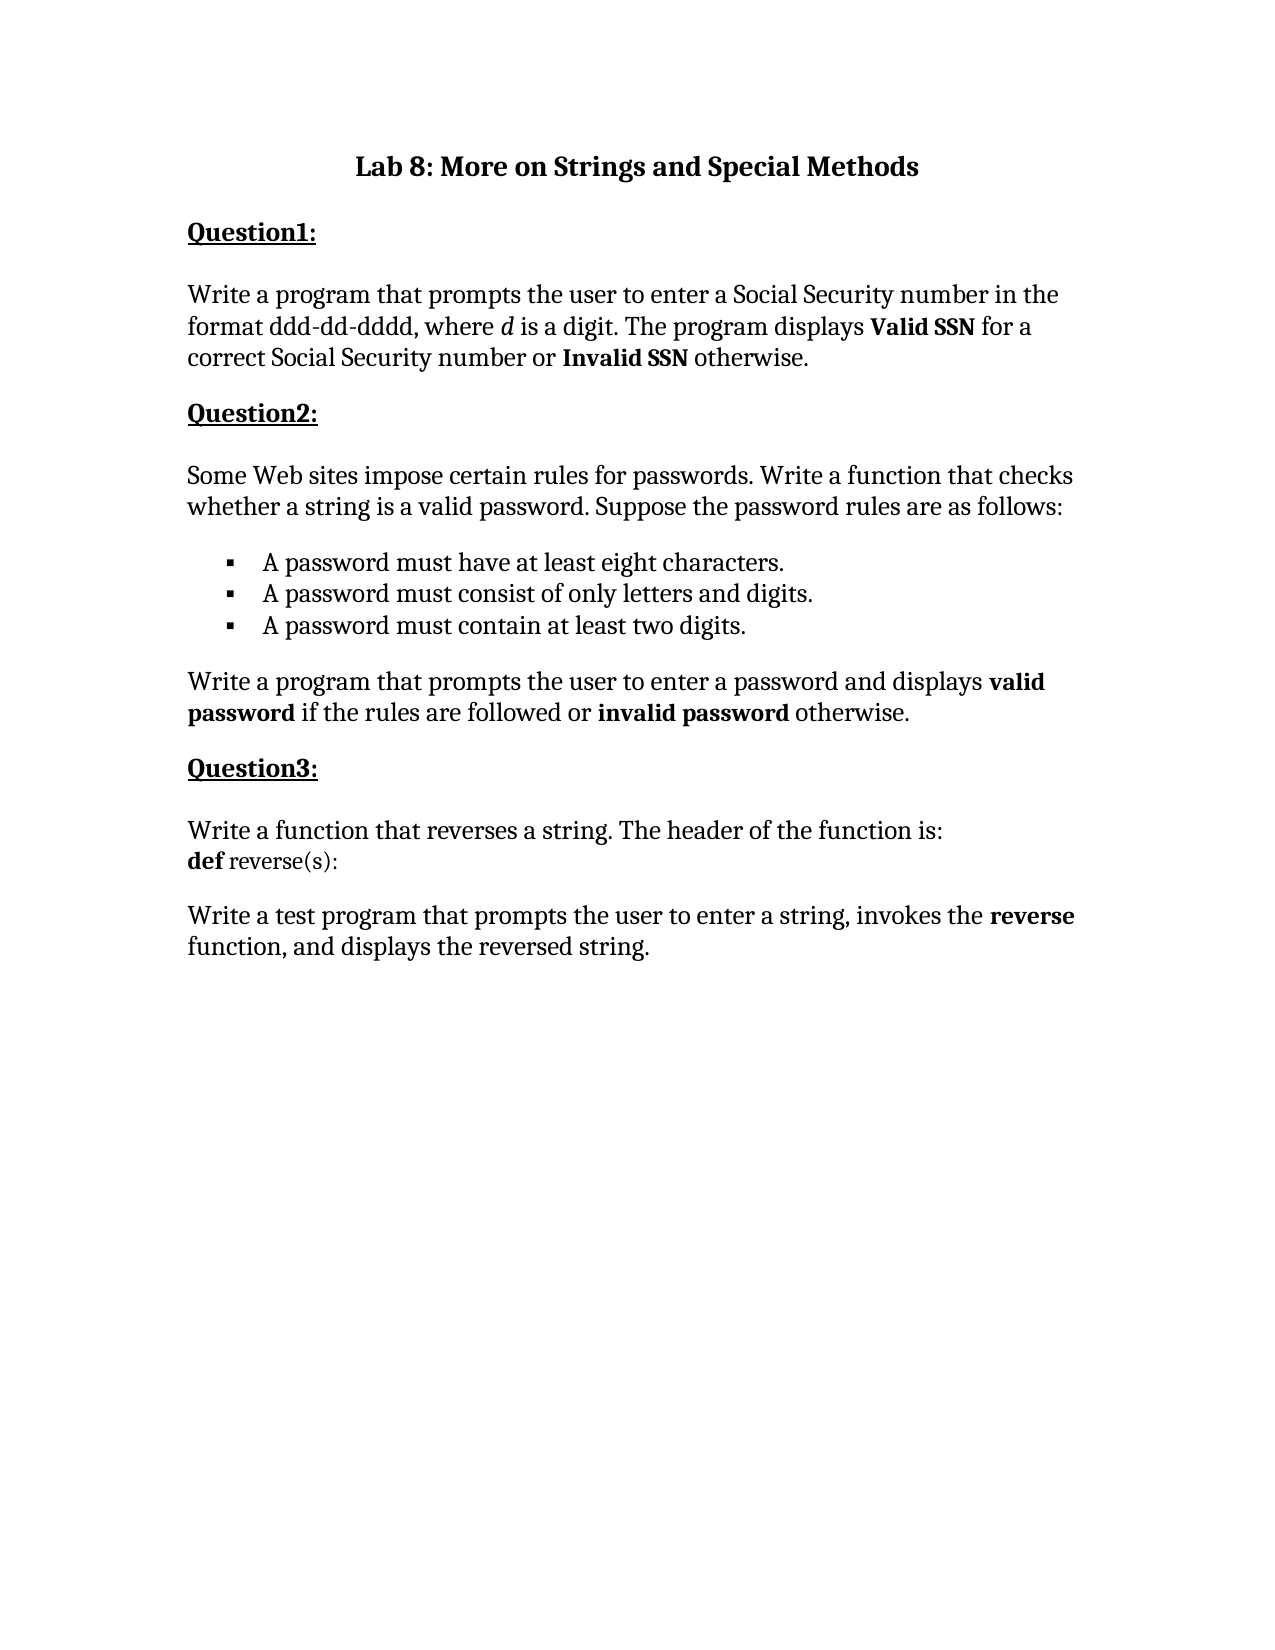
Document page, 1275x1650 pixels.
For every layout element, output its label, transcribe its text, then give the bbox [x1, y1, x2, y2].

list A password must contain at least two digits. [225, 610, 1087, 641]
text Write a program that prompts the user to enter a Social Security number in the format ddd-dd-dddd, where d is a digit. The program displays Valid SSN for a correct Social Security number or Invalid SSN otherwise. [187, 279, 1087, 373]
list A password must have at least eight characters. [225, 547, 1087, 578]
list A password must consist of only letters and digits. [225, 578, 1087, 610]
text Question3: [187, 753, 1087, 784]
text Some Web sites impose certain rules for passwords. Write a function that checks whether a string is a valid password. Suppose the password rules are as follows: [187, 460, 1087, 522]
text Question2: [187, 398, 1087, 429]
text Write a program that prompts the user to enter a password and displays valid password if the rules are followed or invalid password otherwise. [187, 666, 1087, 728]
text Lab 8: More on Strings and Special Methods [187, 150, 1087, 183]
text Write a test program that prompts the user to enter a string, invokes the reverse function, and displays the reversed string. [187, 900, 1087, 963]
text Write a function that reverses a string. The header of the function is: def reverse(s): [187, 815, 1087, 875]
text Question1: [187, 217, 1087, 248]
